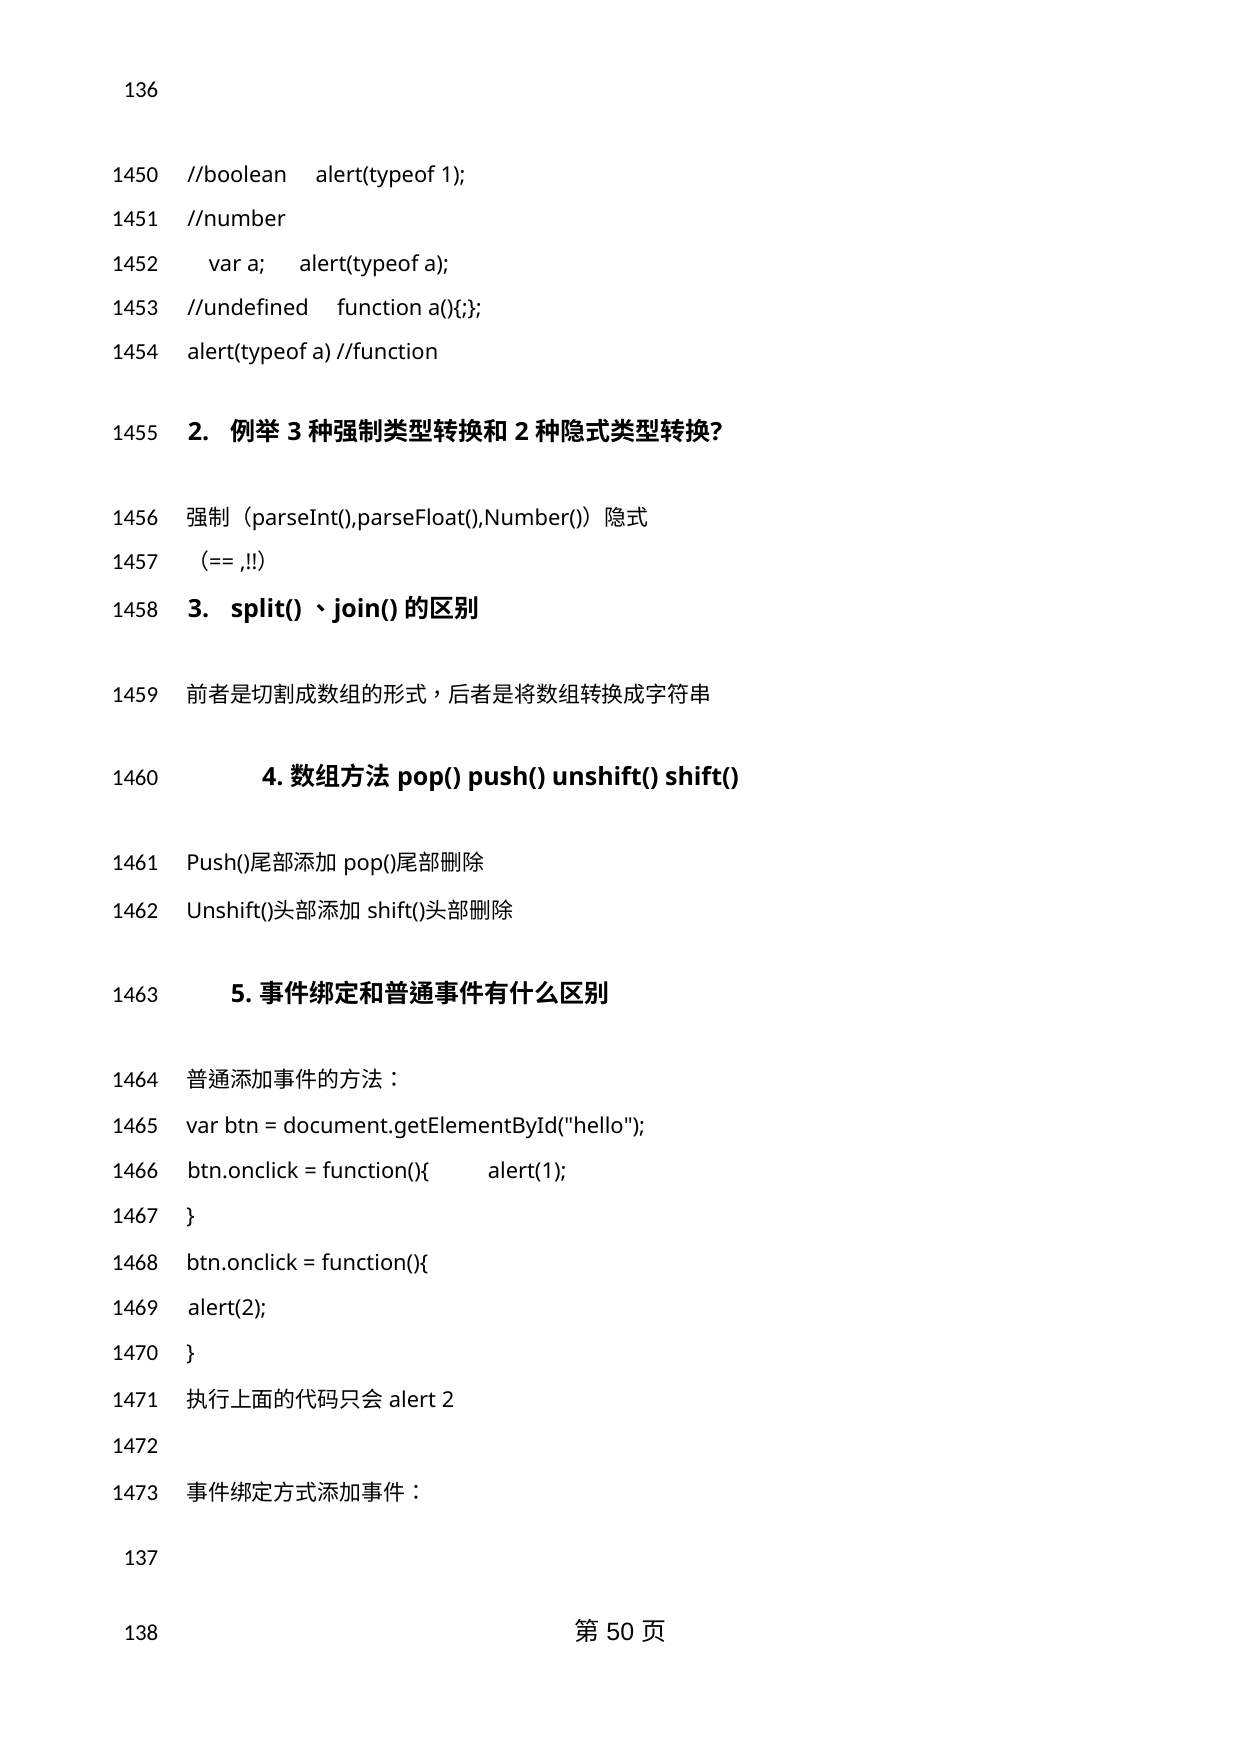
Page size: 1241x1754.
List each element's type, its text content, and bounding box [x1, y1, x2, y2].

text Unshift()头部添加 shift()头部删除 [186, 895, 1240, 924]
text var a; alert(typeof a); //undefined function a(){;}; alert(typeof a) //function [186, 248, 500, 366]
text var btn = document.getElementById("hello"); btn.onclick = function(){ alert(1); [186, 1111, 657, 1185]
text Push()尾部添加 pop()尾部删除 [186, 847, 1240, 877]
text btn.onclick = function(){ alert(2); [186, 1247, 527, 1321]
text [186, 159, 530, 233]
text } [186, 1200, 1240, 1229]
text 事件绑定方式添加事件： [186, 1477, 1240, 1506]
text 执行上面的代码只会 alert 2 [186, 1384, 1240, 1414]
text 普通添加事件的方法： [186, 1064, 1240, 1093]
text } [186, 1336, 1240, 1366]
list 例举 3 种强制类型转换和 2 种隐式类型转换? [188, 414, 768, 448]
text 强制（parseInt(),parseFloat(),Number()）隐式（== ,!!） [186, 502, 715, 576]
text 5. 事件绑定和普通事件有什么区别 [231, 976, 1240, 1010]
subtitle 4. 数组方法 pop() push() unshift() shift() [188, 759, 739, 793]
list split() 、join() 的区别 [188, 591, 768, 625]
text 前者是切割成数组的形式，后者是将数组转换成字符串 [186, 679, 1240, 708]
